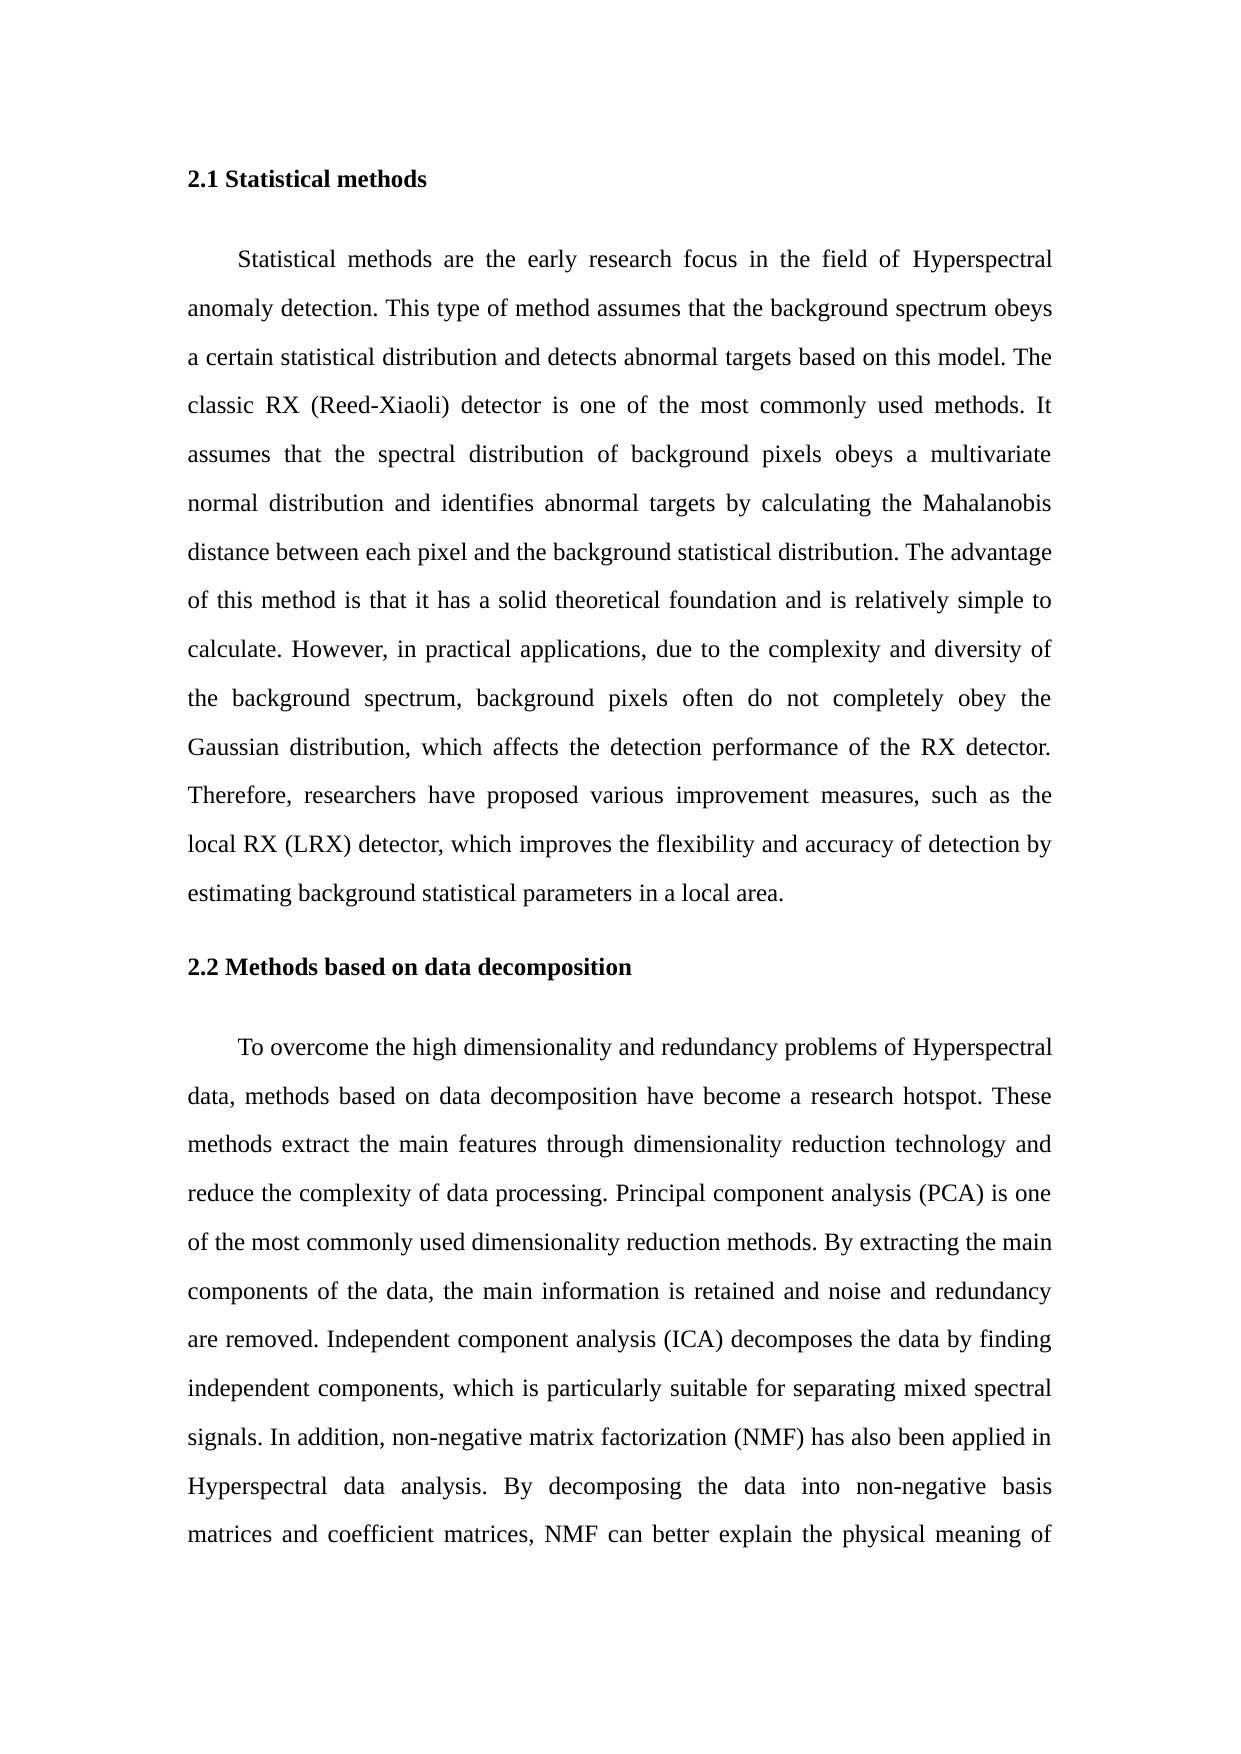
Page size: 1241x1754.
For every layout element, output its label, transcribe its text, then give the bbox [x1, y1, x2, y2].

subtitle 2.1 Statistical methods [187, 162, 1053, 194]
text Statistical methods are the early research focus in the field of Hyperspectral anomaly detection. This type of method assumes that the background spectrum obeys a certain statistical distribution and detects abnormal targets based on this model. The classic RX (Reed-Xiaoli) detector is one of the most commonly used methods. It assumes that the spectral distribution of background pixels obeys a multivariate normal distribution and identifies abnormal targets by calculating the Mahalanobis distance between each pixel and the background statistical distribution. The advantage of this method is that it has a solid theoretical foundation and is relatively simple to calculate. However, in practical applications, due to the complexity and diversity of the background spectrum, background pixels often do not completely obey the Gaussian distribution, which affects the detection performance of the RX detector. Therefore, researchers have proposed various improvement measures, such as the local RX (LRX) detector, which improves the flexibility and accuracy of detection by estimating background statistical parameters in a local area. [187, 242, 1053, 908]
subtitle 2.2 Methods based on data decomposition [187, 950, 1053, 982]
